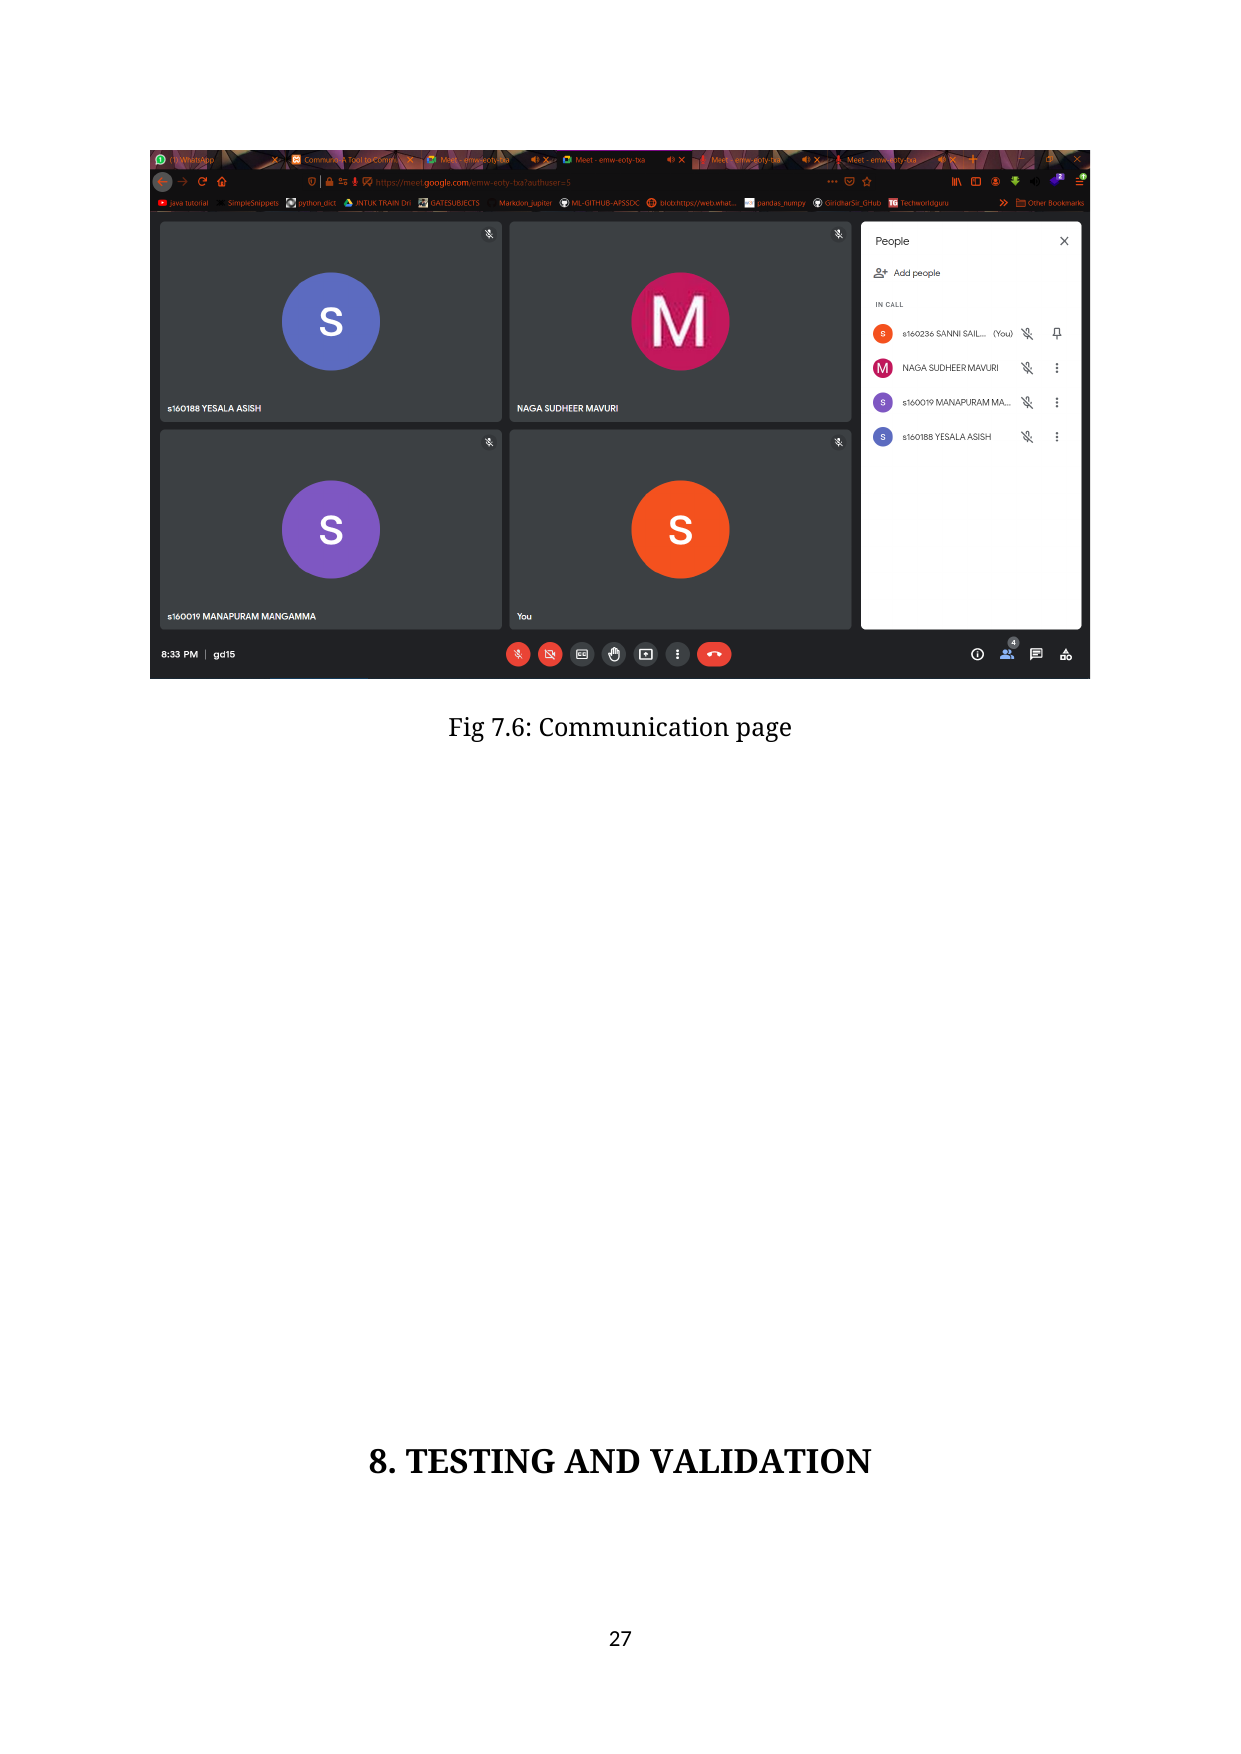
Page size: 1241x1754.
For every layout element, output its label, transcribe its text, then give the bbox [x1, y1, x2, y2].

text 8. TESTING AND VALIDATION [150, 1438, 1090, 1483]
picture [150, 150, 1091, 679]
text Fig 7.6: Communication page [150, 709, 1090, 743]
